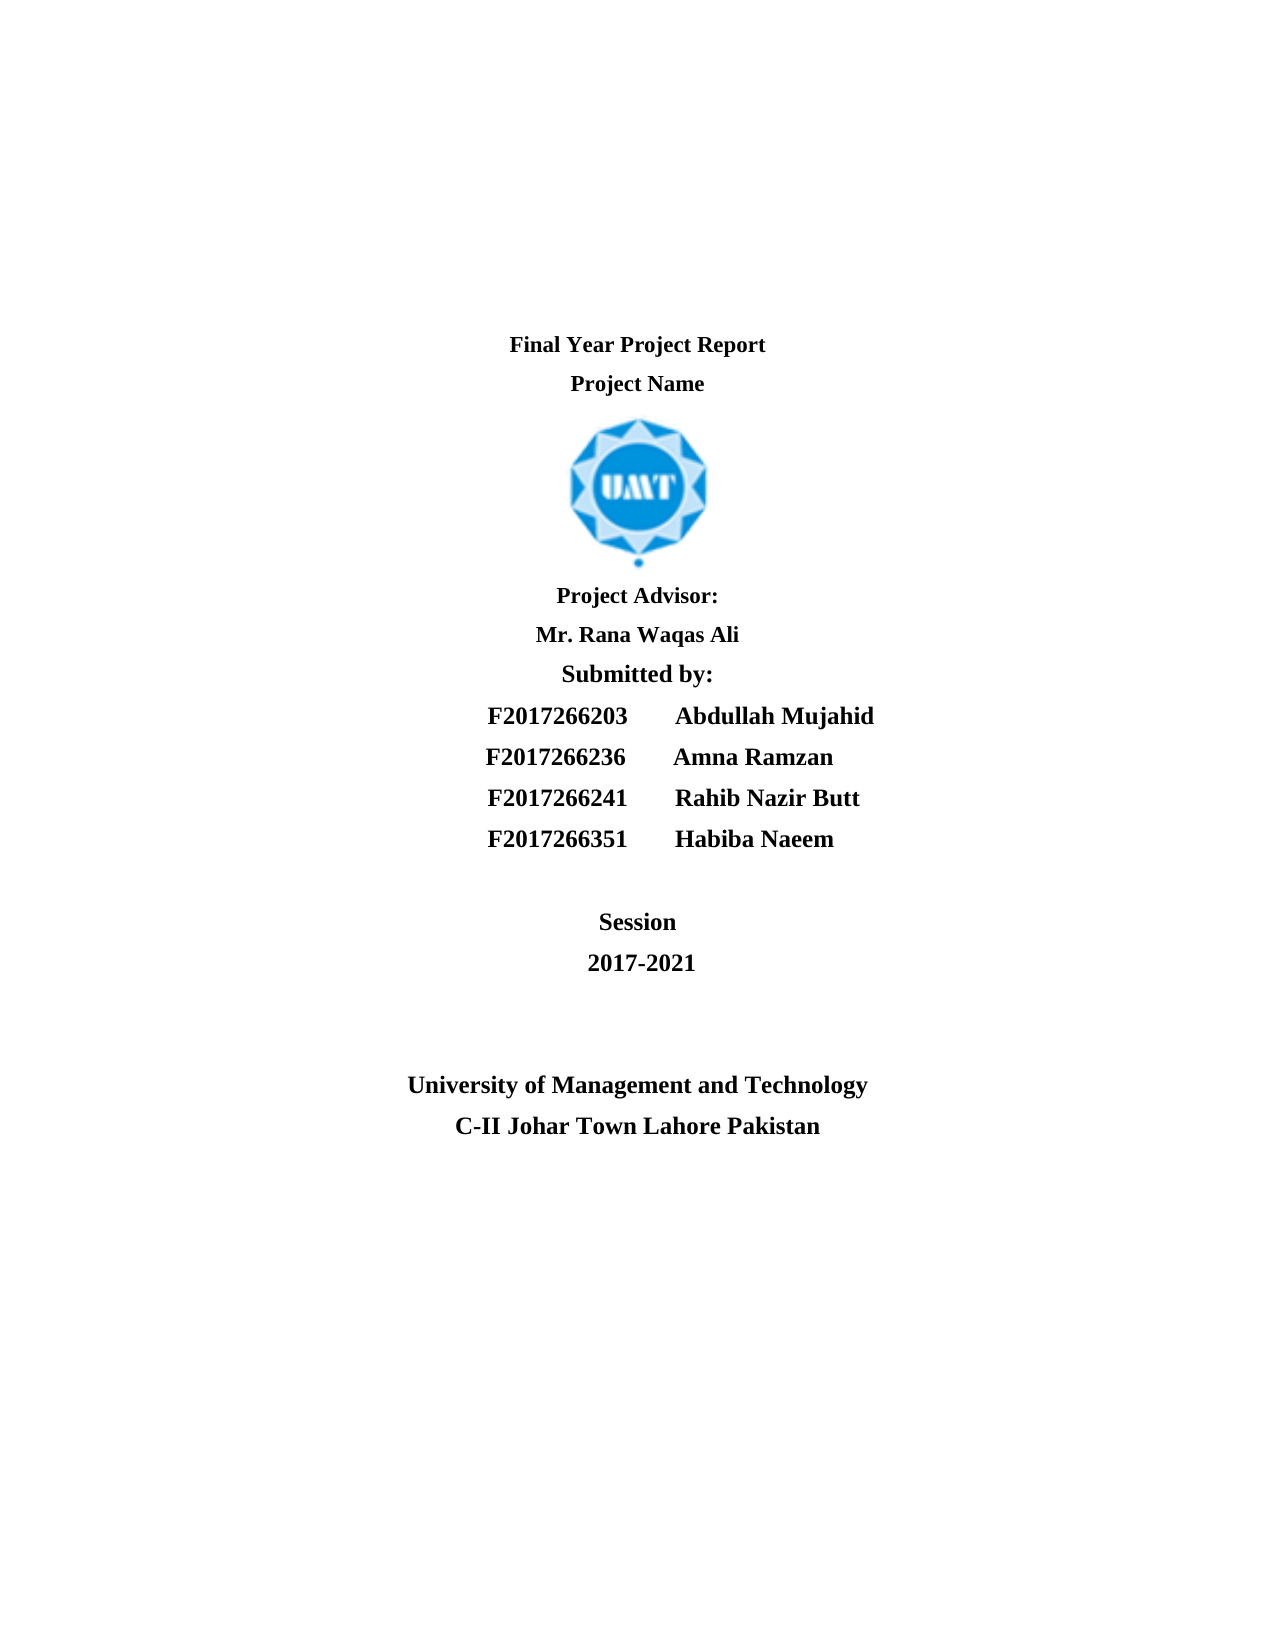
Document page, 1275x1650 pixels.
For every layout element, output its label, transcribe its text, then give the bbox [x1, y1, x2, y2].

text University of Management and Technology [187, 1070, 1087, 1098]
picture [555, 408, 720, 570]
text Project Name [187, 369, 1087, 396]
text F2017266241 Rahib Nazir Butt [187, 783, 1087, 812]
text 2017-2021 [187, 948, 1087, 977]
text Project Advisor: [187, 582, 1087, 608]
text Final Year Project Report [187, 331, 1087, 357]
text F2017266351 Habiba Naeem [187, 824, 1087, 853]
text Mr. Rana Waqas Ali [187, 621, 1087, 647]
text F2017266203 Abdullah Mujahid [412, 701, 1087, 729]
text Session [187, 907, 1087, 936]
text Submitted by: [187, 659, 1087, 688]
text F2017266236 Amna Ramzan [187, 742, 1087, 771]
text C-II Johar Town Lahore Pakistan [187, 1111, 1087, 1140]
